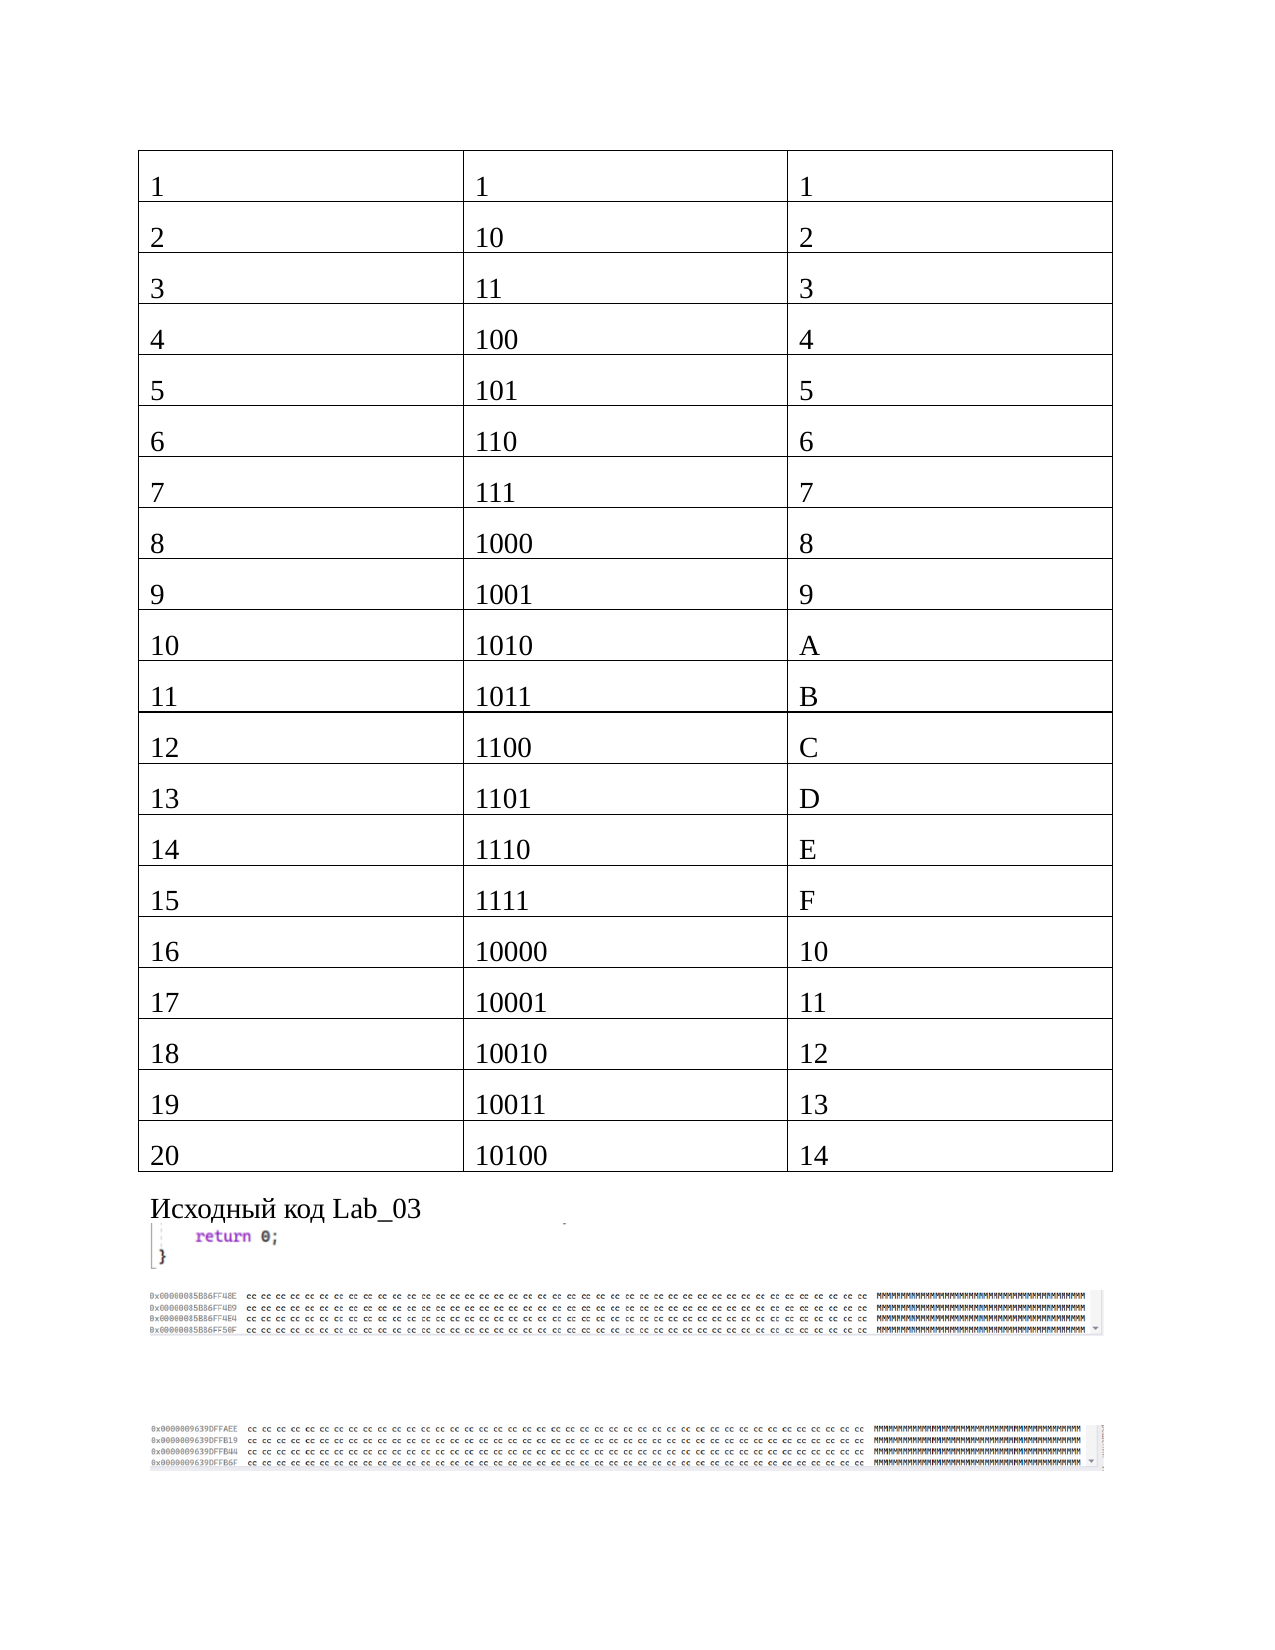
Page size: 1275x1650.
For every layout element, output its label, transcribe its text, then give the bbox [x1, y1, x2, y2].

table_cell 2 [139, 202, 463, 252]
table_cell 1001 [464, 559, 787, 609]
table_cell 1100 [464, 713, 787, 762]
text Исходный код Lab_03 [150, 1197, 1125, 1224]
table_cell 16 [139, 917, 463, 967]
table_cell 1 [139, 151, 463, 201]
table_cell C [788, 713, 1112, 762]
table_cell 19 [139, 1070, 463, 1120]
table_cell D [788, 764, 1112, 813]
table_cell 5 [788, 355, 1112, 405]
table_cell 1101 [464, 764, 787, 813]
table_cell 110 [464, 406, 787, 456]
table_cell 11 [788, 968, 1112, 1018]
table_cell 4 [788, 304, 1112, 354]
table_cell A [788, 610, 1112, 660]
table_cell 12 [788, 1019, 1112, 1069]
table_cell 10 [464, 202, 787, 252]
table_cell 1 [464, 151, 787, 201]
table_cell B [788, 661, 1112, 711]
table_cell 10100 [464, 1121, 787, 1171]
table_cell 1110 [464, 815, 787, 864]
table_cell 13 [139, 764, 463, 813]
table_cell 11 [464, 253, 787, 303]
table_cell F [788, 866, 1112, 916]
table_cell E [788, 815, 1112, 864]
table_cell 12 [139, 713, 463, 762]
table_cell 7 [788, 457, 1112, 507]
table_cell 17 [139, 968, 463, 1018]
table_cell 10011 [464, 1070, 787, 1120]
table_cell 11 [139, 661, 463, 711]
table_cell 10000 [464, 917, 787, 967]
table_cell 6 [139, 406, 463, 456]
table_cell 1000 [464, 508, 787, 558]
table_cell 101 [464, 355, 787, 405]
table_cell 9 [788, 559, 1112, 609]
table_cell 10 [139, 610, 463, 660]
table_cell 10 [788, 917, 1112, 967]
table_cell 6 [788, 406, 1112, 456]
table_cell 100 [464, 304, 787, 354]
table_cell 15 [139, 866, 463, 916]
table_cell 3 [139, 253, 463, 303]
table_cell 4 [139, 304, 463, 354]
table_cell 9 [139, 559, 463, 609]
table_cell 5 [139, 355, 463, 405]
table_cell 13 [788, 1070, 1112, 1120]
table_cell 20 [139, 1121, 463, 1171]
table_cell 1010 [464, 610, 787, 660]
table_cell 8 [788, 508, 1112, 558]
table_cell 111 [464, 457, 787, 507]
table_cell 8 [139, 508, 463, 558]
table_cell 18 [139, 1019, 463, 1069]
table_cell 10010 [464, 1019, 787, 1069]
table_cell 7 [139, 457, 463, 507]
table_cell 10001 [464, 968, 787, 1018]
table_cell 14 [788, 1121, 1112, 1171]
table_cell 14 [139, 815, 463, 864]
table_cell 3 [788, 253, 1112, 303]
table_cell 1111 [464, 866, 787, 916]
table_cell 2 [788, 202, 1112, 252]
table_cell 1011 [464, 661, 787, 711]
table_cell 1 [788, 151, 1112, 201]
